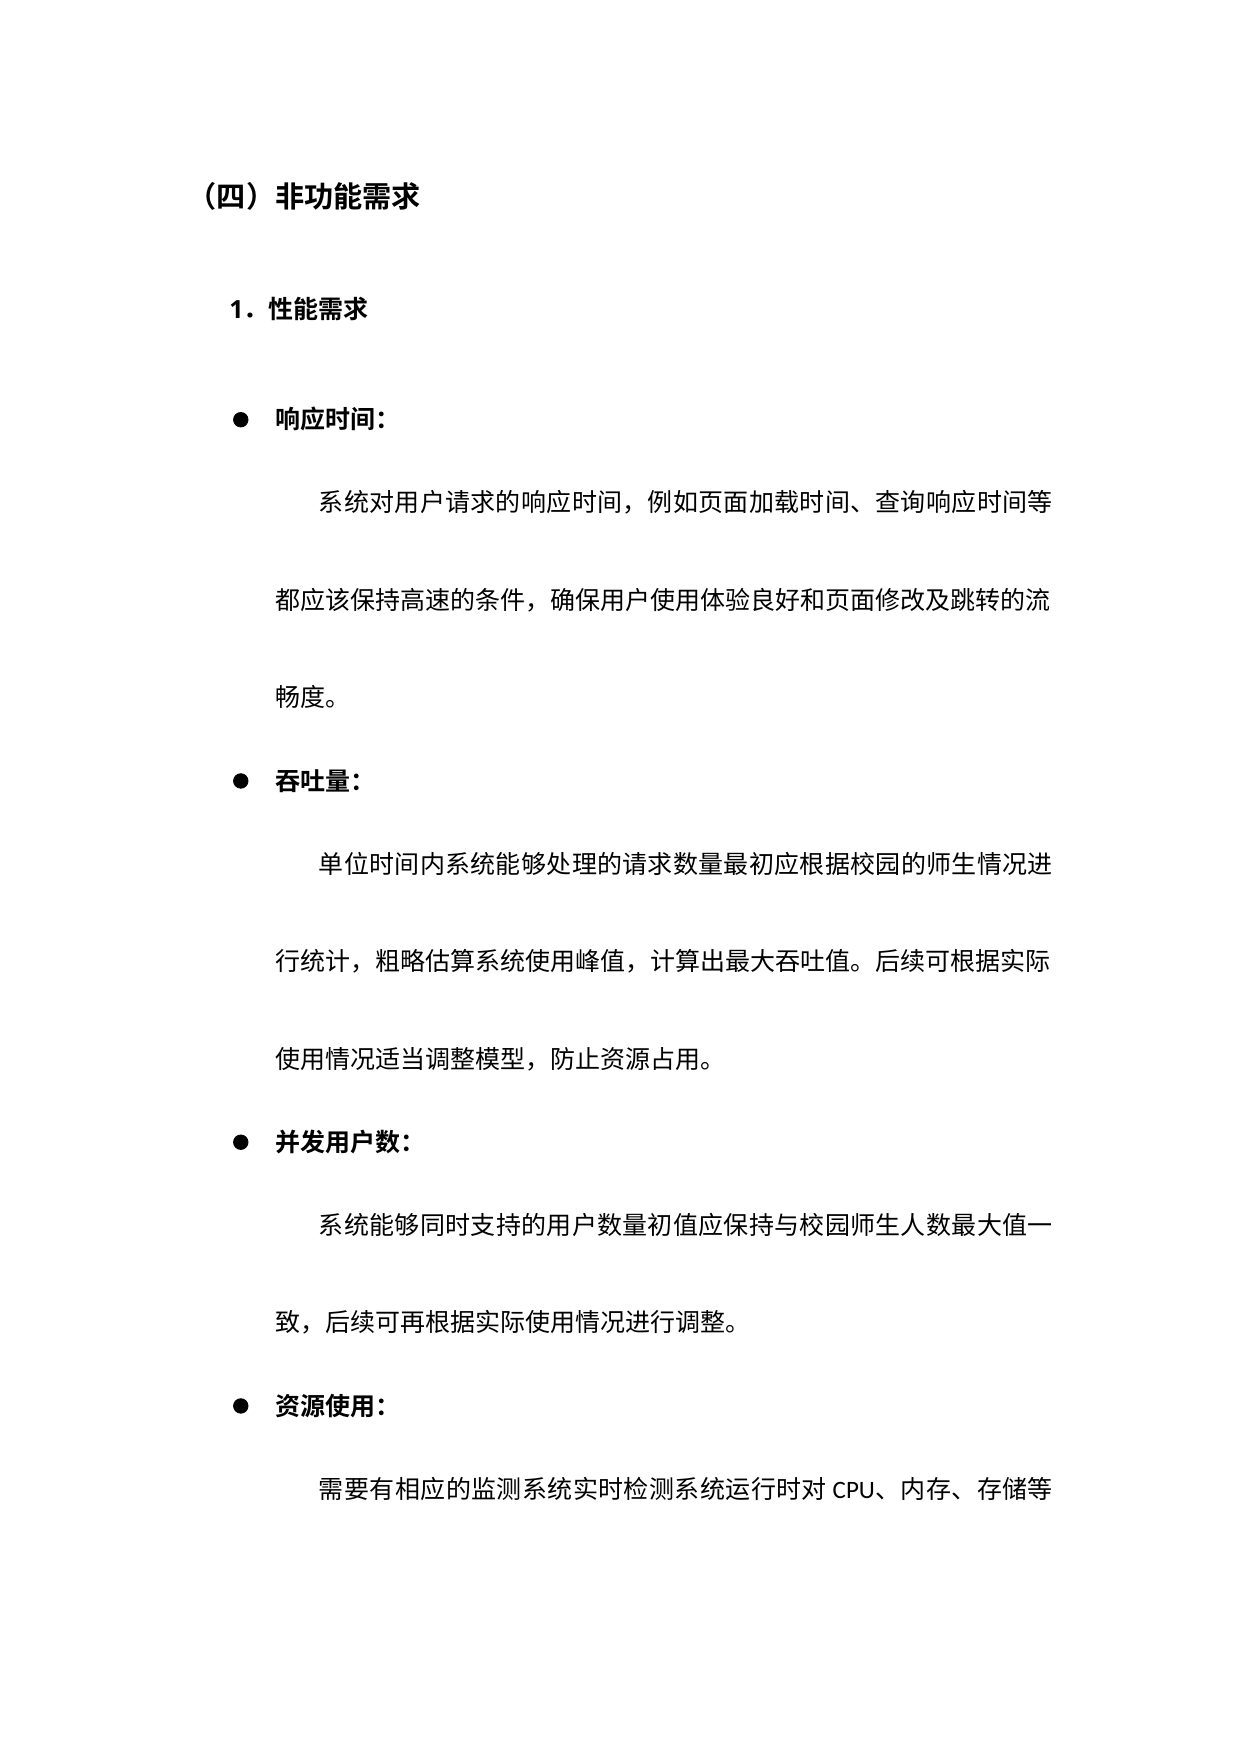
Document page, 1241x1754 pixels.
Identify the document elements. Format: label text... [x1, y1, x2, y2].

subtitle 非功能需求 [187, 162, 1053, 227]
list 响应时间： [231, 385, 1053, 450]
text 单位时间内系统能够处理的请求数量最初应根据校园的师生情况进行统计，粗略估算系统使用峰值，计算出最大吞吐值。后续可根据实际使用情况适当调整模型，防止资源占用。 [275, 830, 1053, 1090]
list 并发用户数： [231, 1108, 1053, 1173]
list 吞吐量： [231, 747, 1053, 812]
text 系统能够同时支持的用户数量初值应保持与校园师生人数最大值一致，后续可再根据实际使用情况进行调整。 [275, 1191, 1053, 1353]
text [275, 1455, 1053, 1520]
subtitle 性能需求 [187, 275, 1053, 340]
list 资源使用： [231, 1372, 1053, 1437]
text 系统对用户请求的响应时间，例如页面加载时间、查询响应时间等都应该保持高速的条件，确保用户使用体验良好和页面修改及跳转的流畅度。 [275, 468, 1053, 728]
